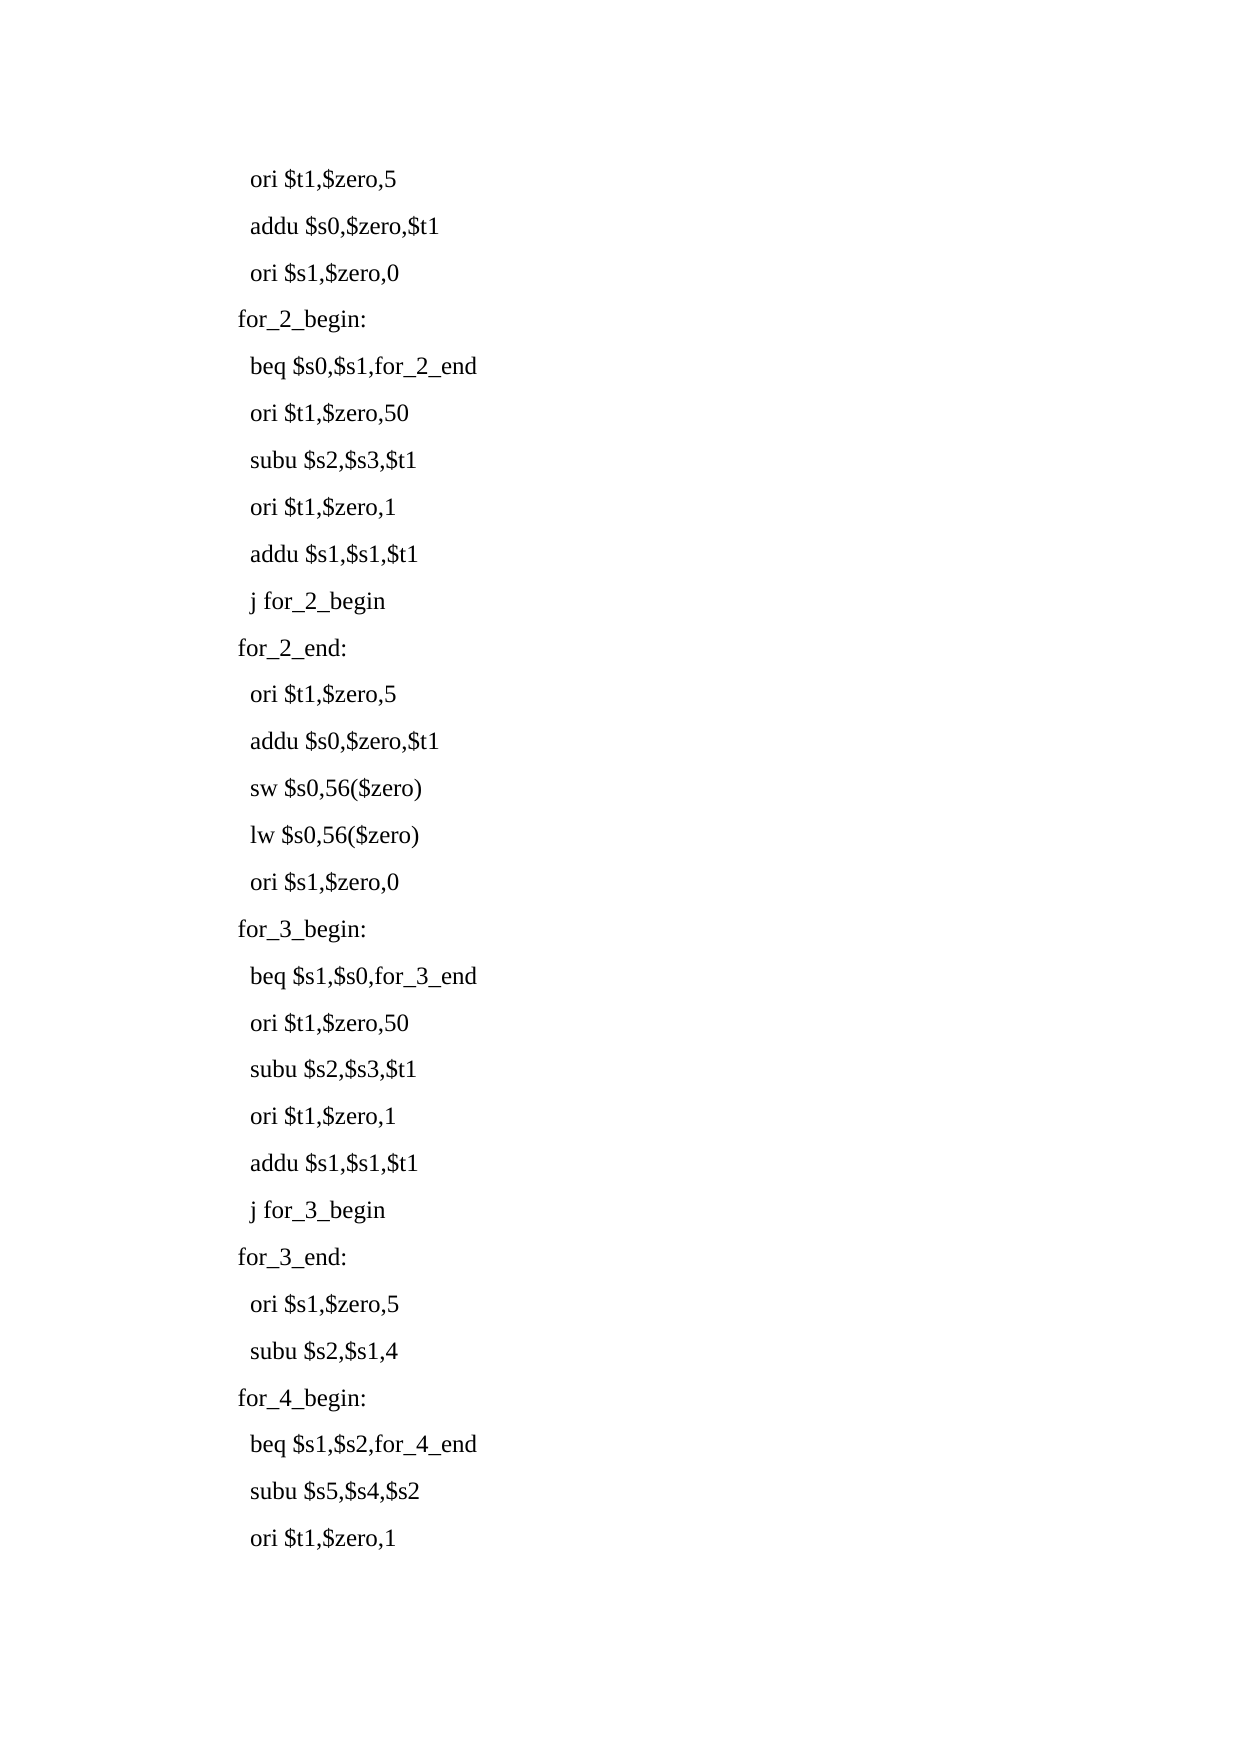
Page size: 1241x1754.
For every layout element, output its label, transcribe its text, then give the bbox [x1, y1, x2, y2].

text addu $s0,$zero,$t1 [187, 724, 1053, 757]
text ori $s1,$zero,5 [187, 1287, 1053, 1319]
text ori $t1,$zero,5 [187, 162, 1053, 194]
text ori $t1,$zero,50 [187, 396, 1053, 429]
text j for_2_begin [187, 584, 1053, 616]
text for_3_begin: [187, 912, 1053, 944]
text for_2_begin: [187, 303, 1053, 335]
text ori $t1,$zero,5 [187, 678, 1053, 710]
text for_2_end: [187, 631, 1053, 663]
text ori $t1,$zero,1 [187, 1099, 1053, 1132]
text ori $t1,$zero,1 [187, 490, 1053, 523]
text addu $s0,$zero,$t1 [187, 209, 1053, 241]
text j for_3_begin [187, 1193, 1053, 1226]
text subu $s2,$s3,$t1 [187, 1053, 1053, 1085]
text addu $s1,$s1,$t1 [187, 537, 1053, 569]
text subu $s5,$s4,$s2 [187, 1474, 1053, 1507]
text subu $s2,$s1,4 [187, 1334, 1053, 1366]
text beq $s0,$s1,for_2_end [187, 349, 1053, 382]
text sw $s0,56($zero) [187, 771, 1053, 804]
text ori $s1,$zero,0 [187, 256, 1053, 288]
text for_3_end: [187, 1240, 1053, 1273]
text for_4_begin: [187, 1381, 1053, 1413]
text ori $t1,$zero,50 [187, 1006, 1053, 1038]
text lw $s0,56($zero) [187, 818, 1053, 851]
text ori $t1,$zero,1 [187, 1521, 1053, 1554]
text beq $s1,$s2,for_4_end [187, 1428, 1053, 1460]
text ori $s1,$zero,0 [187, 865, 1053, 898]
text subu $s2,$s3,$t1 [187, 443, 1053, 476]
text beq $s1,$s0,for_3_end [187, 959, 1053, 991]
text addu $s1,$s1,$t1 [187, 1146, 1053, 1179]
